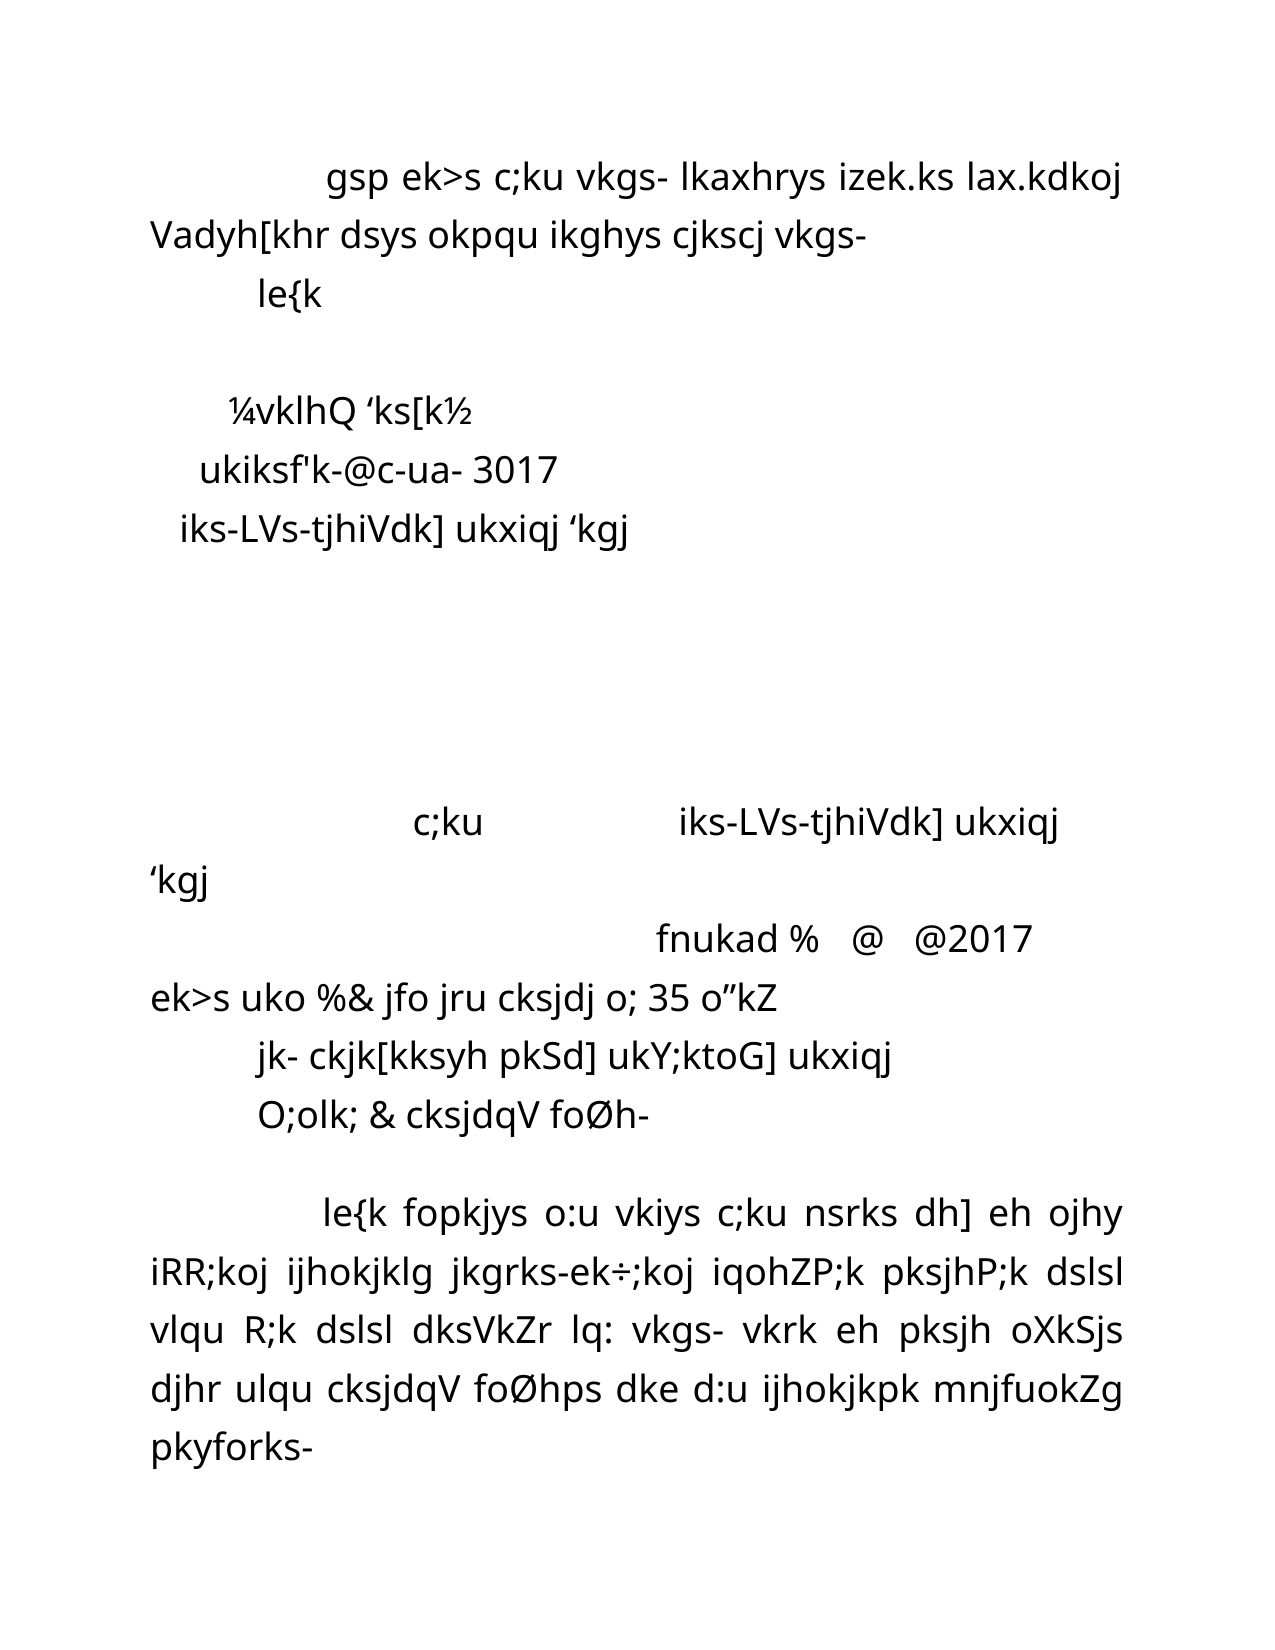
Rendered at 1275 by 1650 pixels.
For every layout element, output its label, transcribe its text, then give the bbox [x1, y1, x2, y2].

text jk- ckjk[kksyh pkSd] ukY;ktoG] ukxiqj [150, 1030, 1125, 1081]
text ukiksf'k-@c-ua- 3017 [150, 443, 1125, 494]
text le{k [150, 267, 1125, 318]
text ek>s uko %& jfo jru cksjdj o; 35 o”kZ [150, 971, 1125, 1022]
text gsp ek>s c;ku vkgs- lkaxhrys izek.ks lax.kdkoj Vadyh[khr dsys okpqu ikghys cjkscj vkgs- [150, 150, 1125, 260]
text ¼vklhQ ‘ks[k½ [150, 384, 1125, 436]
text le{k fopkjys o:u vkiys c;ku nsrks dh] eh ojhy iRR;koj ijhokjklg jkgrks-ek÷;koj iqohZP;k pksjhP;k dslsl vlqu R;k dslsl dksVkZr lq: vkgs- vkrk eh pksjh oXkSjs djhr ulqu cksjdqV foØhps dke d:u ijhokjkpk mnjfuokZg pkyforks- [150, 1186, 1125, 1472]
text iks-LVs-tjhiVdk] ukxiqj ‘kgj [150, 502, 1125, 553]
text O;olk; & cksjdqV foØh- [150, 1088, 1125, 1139]
text fnukad % @ @2017 [150, 912, 1125, 963]
text c;ku iks-LVs-tjhiVdk] ukxiqj ‘kgj [150, 795, 1125, 905]
